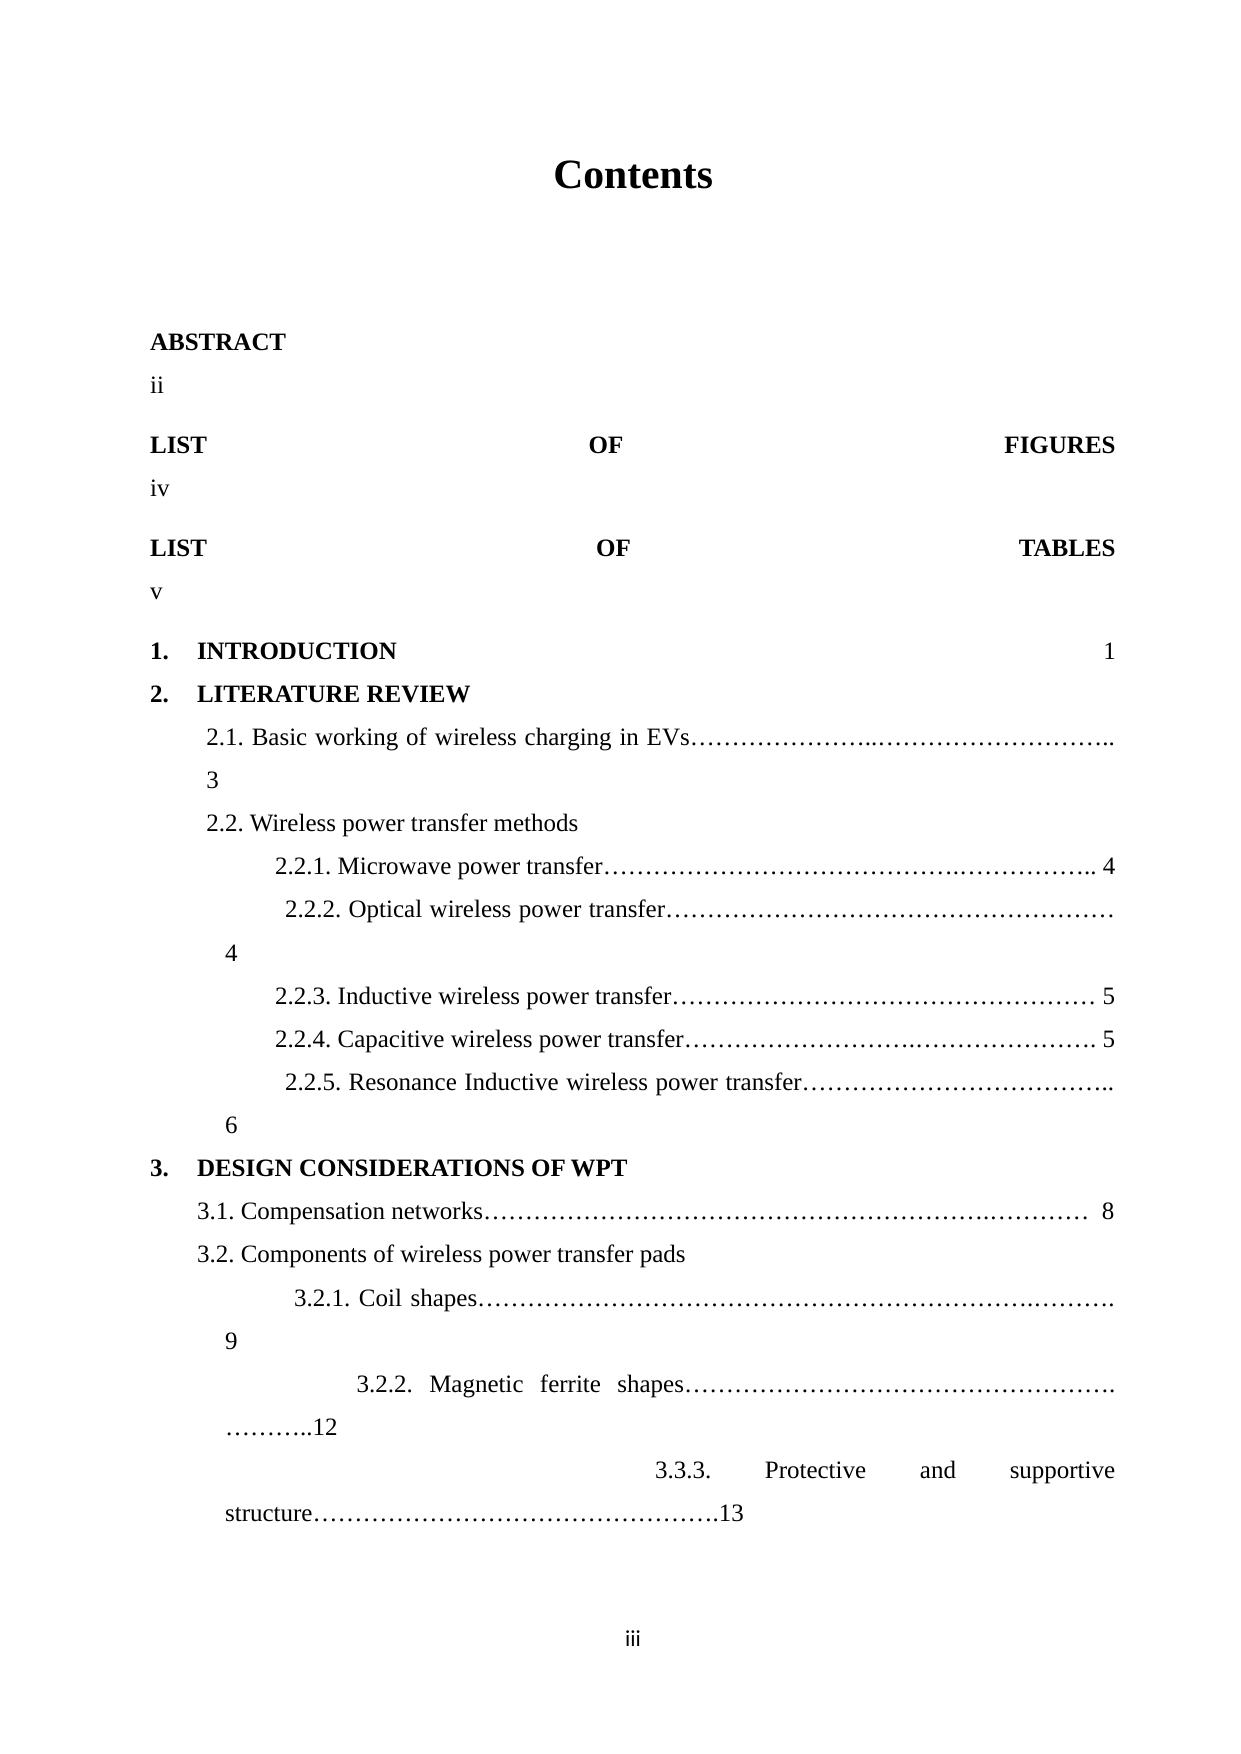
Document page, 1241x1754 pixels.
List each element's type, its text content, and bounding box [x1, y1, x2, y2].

list 3.3.3. Protective and supportive structure………………………………………….13 [225, 1455, 1116, 1527]
list 3.2.1. Coil shapes………………………………………………………….………. 9 [225, 1283, 1116, 1354]
list 2.2. Wireless power transfer methods [206, 808, 1116, 837]
list INTRODUCTION 1 [150, 636, 1116, 664]
list 2.2.3. Inductive wireless power transfer…………………………………………… 5 [225, 981, 1116, 1009]
list 2.2.5. Resonance Inductive wireless power transfer……………………………….. 6 [225, 1067, 1116, 1139]
list 3.1. Compensation networks…………………………………………………….………… 8 [197, 1196, 1116, 1225]
list 3.2.2. Magnetic ferrite shapes…………………………………………….………..12 [225, 1369, 1116, 1441]
text Contents [150, 150, 1116, 198]
list 2.2.4. Capacitive wireless power transfer……………………….…………………. 5 [225, 1024, 1116, 1053]
list 2.2.2. Optical wireless power transfer……………………………………………… 4 [225, 894, 1116, 966]
list 3.2. Components of wireless power transfer pads [197, 1239, 1116, 1268]
list DESIGN CONSIDERATIONS OF WPT [150, 1153, 1116, 1182]
text LIST OF FIGURES iv [150, 430, 1116, 502]
list 2.2.1. Microwave power transfer…………………………………….…………….. 4 [225, 851, 1116, 880]
text LIST OF TABLES v [150, 533, 1116, 605]
text ABSTRACT ii [150, 327, 1116, 399]
list 2.1. Basic working of wireless charging in EVs…………………..……………………….. 3 [206, 722, 1116, 794]
list LITERATURE REVIEW [150, 679, 1116, 708]
